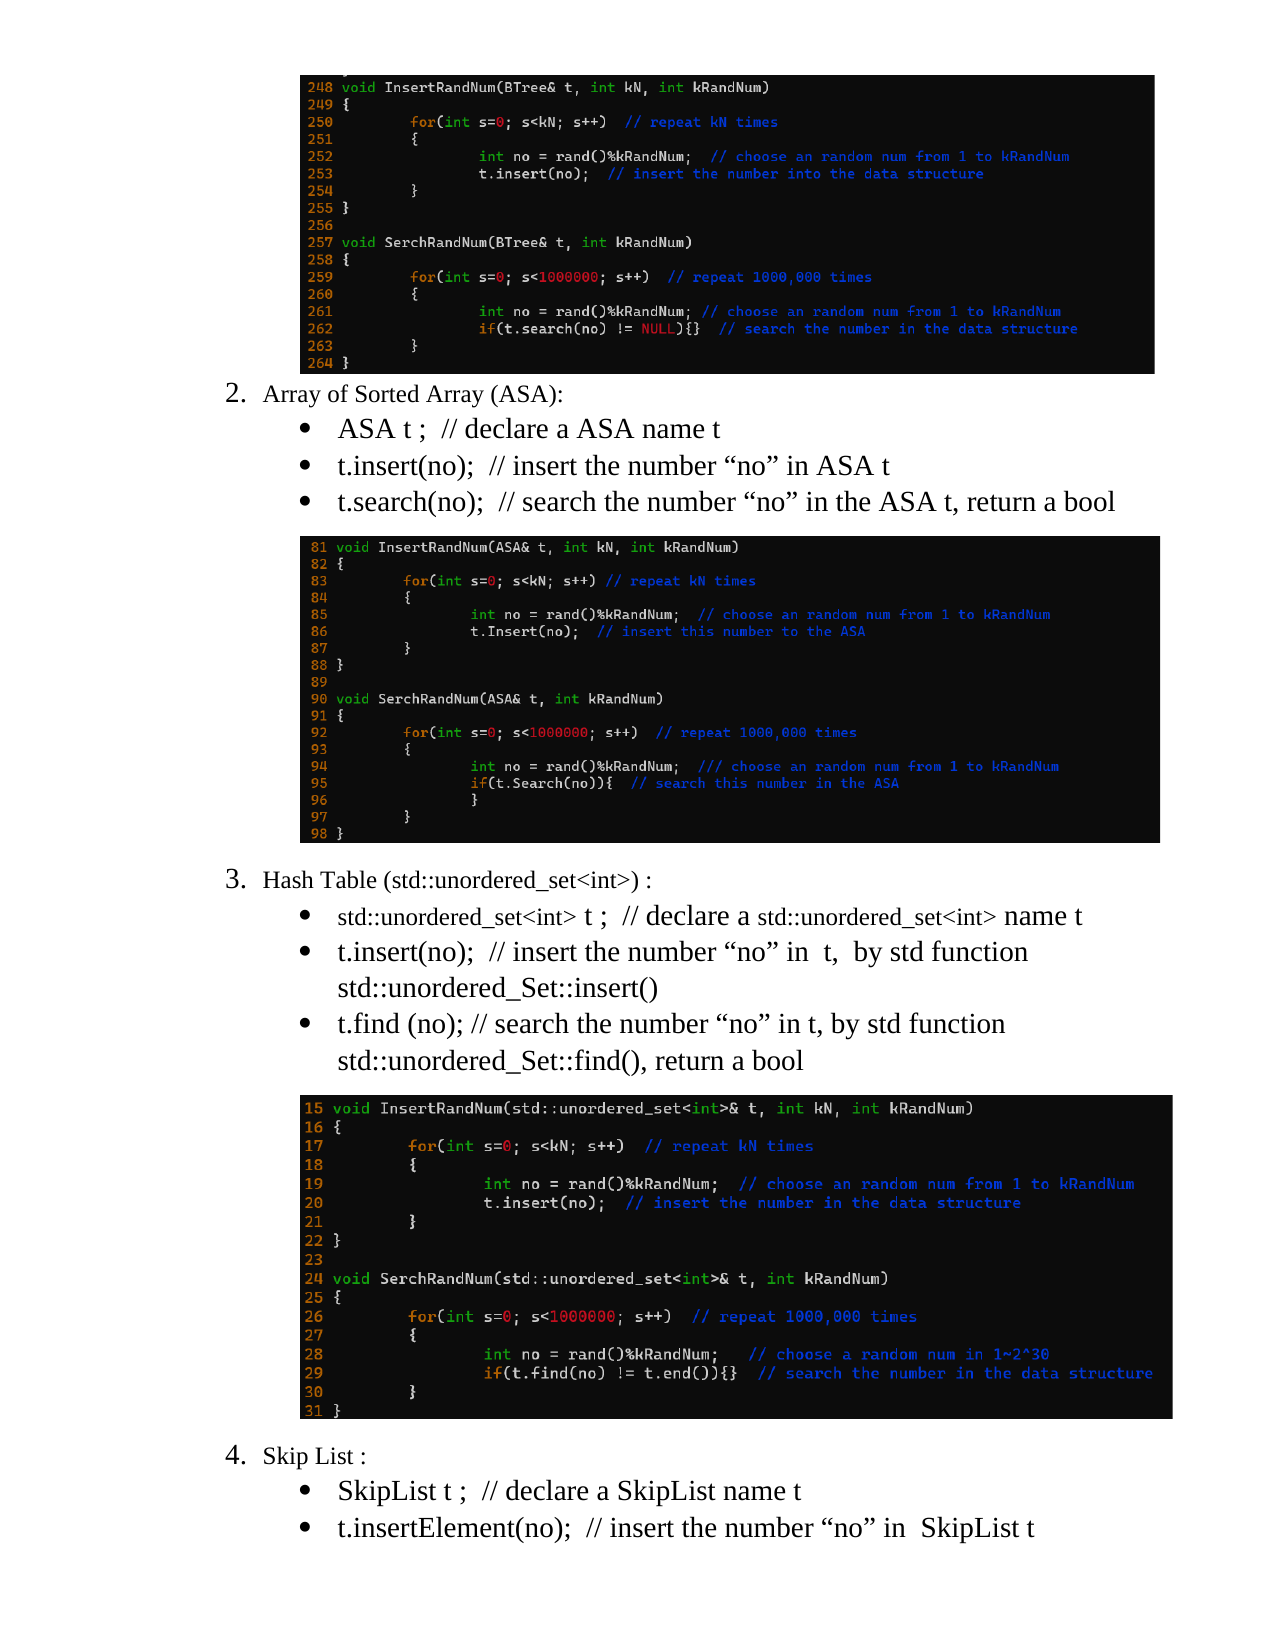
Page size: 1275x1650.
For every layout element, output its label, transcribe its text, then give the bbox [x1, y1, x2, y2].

list std::unordered_set<int> t ; // declare a std::unordered_set<int> name t [300, 898, 1200, 931]
list Skip List : [225, 1437, 1200, 1471]
picture [300, 1095, 1173, 1419]
list Hash Table (std::unordered_set<int>) : [225, 862, 1200, 895]
list t.insertElement(no); // insert the number “no” in SkipList t [300, 1510, 1200, 1543]
list SkipList t ; // declare a SkipList name t [300, 1473, 1200, 1507]
list t.insert(no); // insert the number “no” in t, by std function std::unordered_Set::insert() [300, 934, 1200, 1004]
list t.find (no); // search the number “no” in t, by std function std::unordered_Set::find(), return a bool [300, 1006, 1200, 1076]
picture [300, 75, 1155, 374]
picture [300, 536, 1161, 843]
list t.insert(no); // insert the number “no” in ASA t [300, 448, 1200, 481]
list Array of Sorted Array (ASA): [225, 375, 1200, 409]
list ASA t ; // declare a ASA name t [300, 411, 1200, 445]
list t.search(no); // search the number “no” in the ASA t, return a bool [300, 484, 1200, 518]
